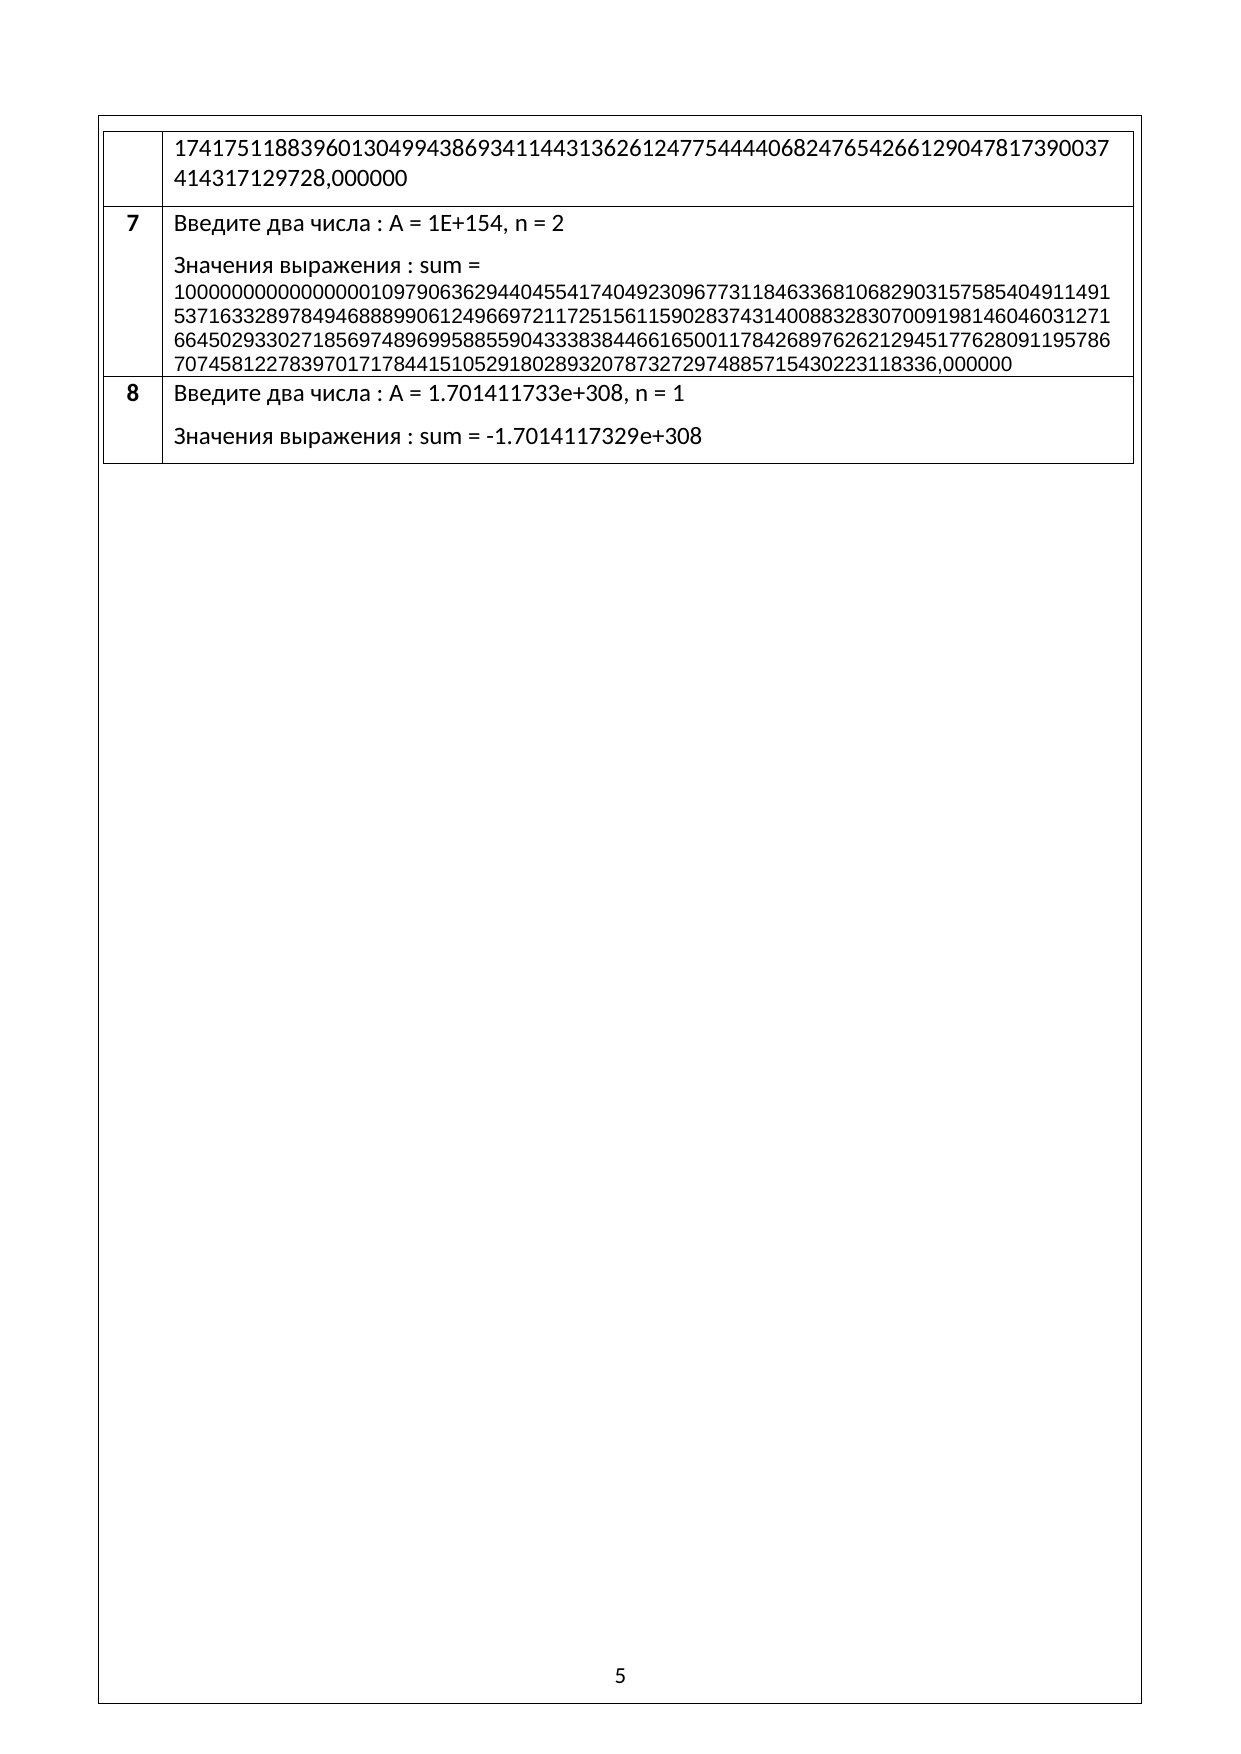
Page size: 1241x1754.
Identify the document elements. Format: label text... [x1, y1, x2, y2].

table_cell 8 [104, 377, 162, 463]
table_cell 6 [104, 132, 162, 206]
table_cell Введите два числа : A = 1.701411733e+308, n = 1 Значения выражения : sum = -1.7014117329e+308 [163, 377, 1133, 463]
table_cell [163, 132, 1133, 206]
table_cell 7 [104, 207, 162, 376]
table_cell Введите два числа : A = 1Е+154, n = 2 Значения выражения : sum = 100000000000000001097906362944045541740492309677311846336810682903157585404911491537163328978494688899061249669721172515611590283743140088328307009198146046031271664502933027185697489699588559043338384466165001178426897626212945177628091195786707458122783970171784415105291802893207873272974885715430223118336,000000 [163, 207, 1133, 376]
